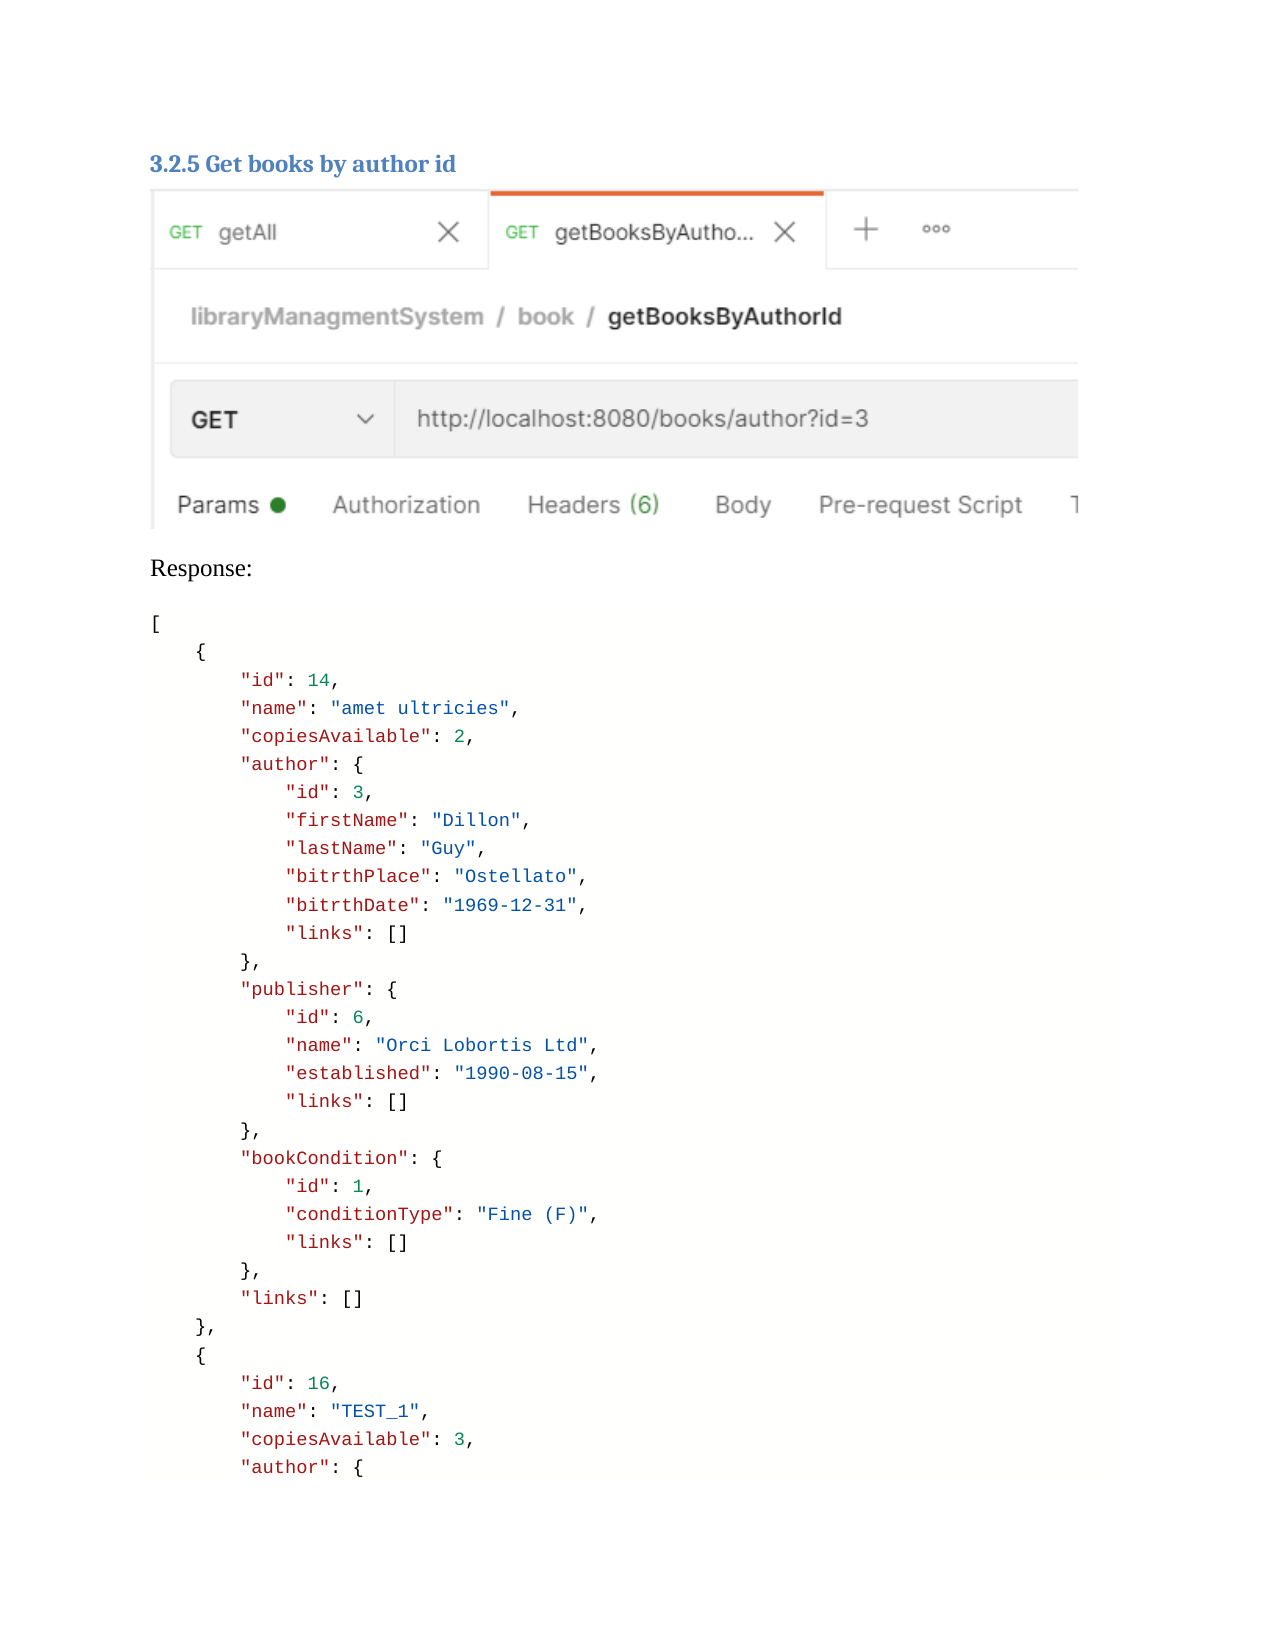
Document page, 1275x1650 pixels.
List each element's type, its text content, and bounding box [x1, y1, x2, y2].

text }, [150, 1310, 1125, 1338]
text }, [150, 1254, 1125, 1282]
text "firstName": "Dillon", [150, 804, 1125, 832]
text "id": 6, [150, 1001, 1125, 1029]
text "links": [] [150, 1282, 1125, 1310]
text "name": "amet ultricies", [150, 692, 1125, 720]
text "copiesAvailable": 3, [150, 1423, 1125, 1451]
text { [150, 1338, 1125, 1367]
text "bitrthDate": "1969-12-31", [150, 888, 1125, 917]
text "id": 1, [150, 1170, 1125, 1198]
text "conditionType": "Fine (F)", [150, 1198, 1125, 1226]
text [ [150, 607, 1125, 635]
text { [150, 635, 1125, 663]
text "author": { [150, 748, 1125, 776]
text "author": { [150, 1451, 1125, 1479]
text "name": "TEST_1", [150, 1395, 1125, 1423]
text "bookCondition": { [150, 1142, 1125, 1170]
text "publisher": { [150, 973, 1125, 1001]
text "established": "1990-08-15", [150, 1057, 1125, 1085]
subtitle 3.2.5 Get books by author id [150, 150, 1125, 179]
text }, [150, 1113, 1125, 1142]
text "bitrthPlace": "Ostellato", [150, 860, 1125, 888]
text "id": 3, [150, 776, 1125, 804]
text Response: [150, 553, 1125, 582]
picture [150, 183, 1079, 529]
text "links": [] [150, 1226, 1125, 1254]
text "copiesAvailable": 2, [150, 720, 1125, 748]
text "name": "Orci Lobortis Ltd", [150, 1029, 1125, 1057]
text "links": [] [150, 1085, 1125, 1113]
text "id": 16, [150, 1367, 1125, 1395]
text }, [150, 945, 1125, 973]
text "id": 14, [150, 663, 1125, 692]
text "links": [] [150, 917, 1125, 945]
text "lastName": "Guy", [150, 832, 1125, 860]
